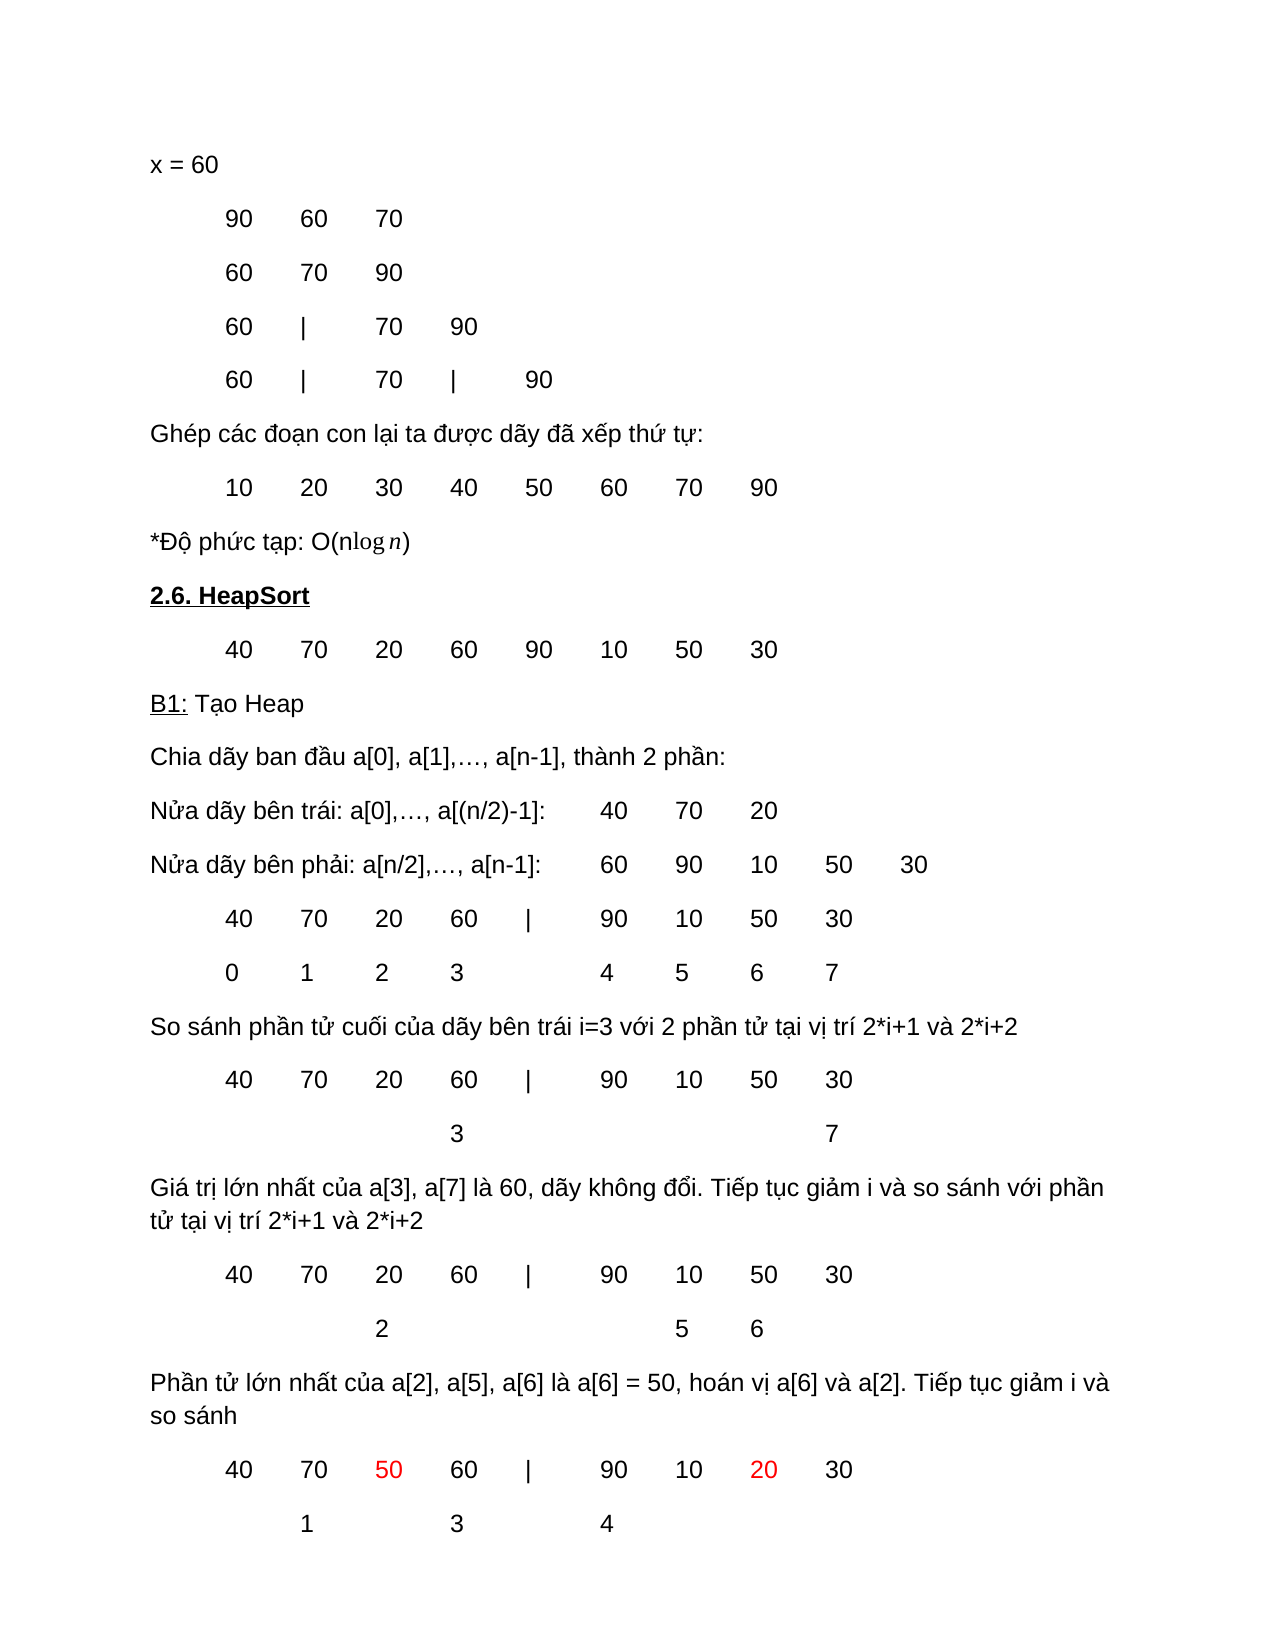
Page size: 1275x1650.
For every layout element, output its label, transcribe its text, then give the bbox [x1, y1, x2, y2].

text 40 70 50 60 | 90 10 20 30 [150, 1455, 1125, 1483]
text 60 70 90 [150, 258, 1125, 286]
text So sánh phần tử cuối của dãy bên trái i=3 với 2 phần tử tại vị trí 2*i+1 và 2*i+2 [150, 1012, 1125, 1040]
text Phần tử lớn nhất của a[2], a[5], a[6] là a[6] = 50, hoán vị a[6] và a[2]. Tiếp tục giảm i và so sánh [150, 1368, 1125, 1429]
text 40 70 20 60 | 90 10 50 30 [150, 1260, 1125, 1289]
text 40 70 20 60 | 90 10 50 30 [150, 904, 1125, 933]
text 60 | 70 90 [150, 312, 1125, 340]
text 0 1 2 3 4 5 6 7 [150, 958, 1125, 987]
text 1 3 4 [150, 1508, 1125, 1537]
text 40 70 20 60 90 10 50 30 [150, 635, 1125, 663]
text 10 20 30 40 50 60 70 90 [150, 473, 1125, 502]
text 2.6. HeapSort [150, 581, 1125, 609]
text Nửa dãy bên trái: a[0],…, a[(n/2)-1]: 40 70 20 [150, 796, 1125, 825]
text Giá trị lớn nhất của a[3], a[7] là 60, dãy không đổi. Tiếp tục giảm i và so sánh với phần tử tại vị trí 2*i+1 và 2*i+2 [150, 1173, 1125, 1235]
text 3 7 [150, 1119, 1125, 1148]
text Chia dãy ban đầu a[0], a[1],…, a[n-1], thành 2 phần: [150, 742, 1125, 771]
text Ghép các đoạn con lại ta được dãy đã xếp thứ tự: [150, 419, 1125, 448]
text *Độ phức tạp: O(n) [150, 527, 1125, 556]
text Nửa dãy bên phải: a[n/2],…, a[n-1]: 60 90 10 50 30 [150, 850, 1125, 879]
text 60 | 70 | 90 [150, 365, 1125, 394]
text x = 60 [150, 150, 1125, 179]
text B1: Tạo Heap [150, 688, 1125, 717]
text 2 5 6 [150, 1314, 1125, 1343]
text 90 60 70 [150, 204, 1125, 233]
text 40 70 20 60 | 90 10 50 30 [150, 1066, 1125, 1094]
